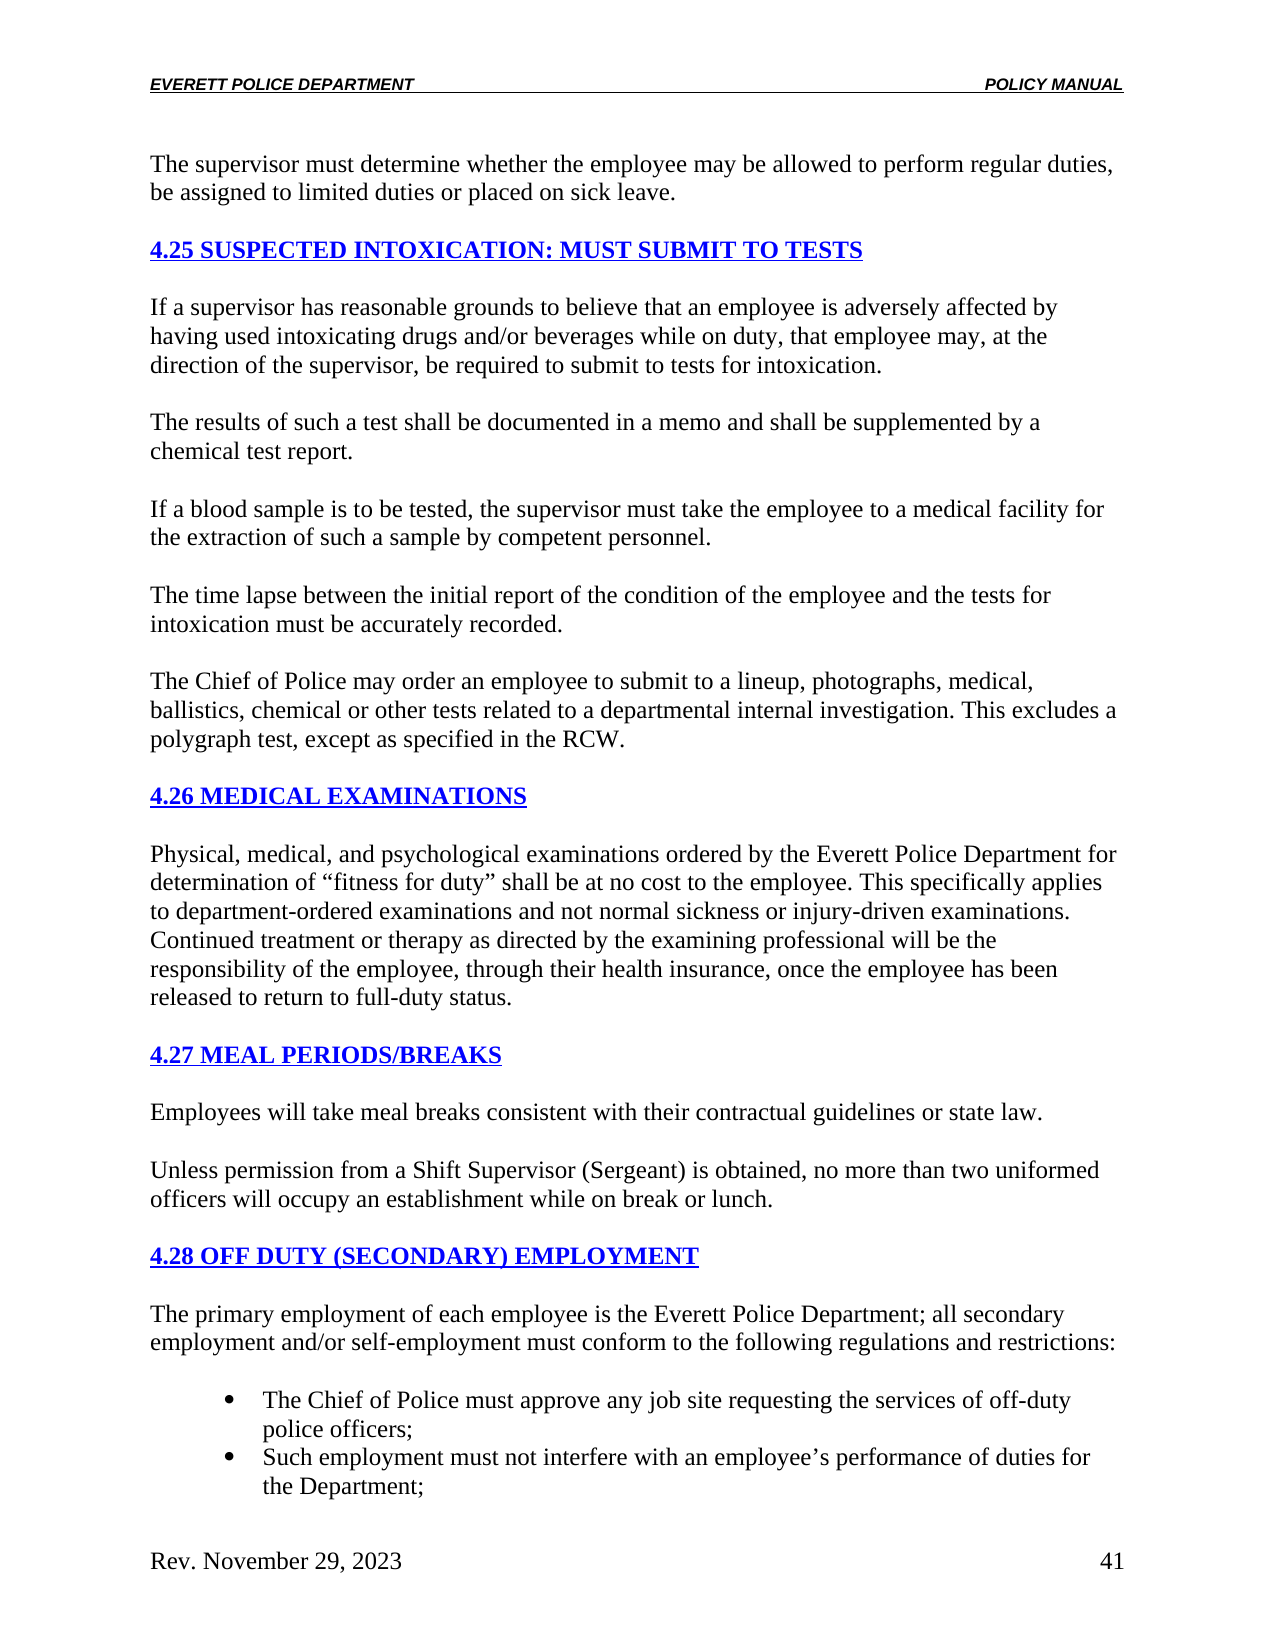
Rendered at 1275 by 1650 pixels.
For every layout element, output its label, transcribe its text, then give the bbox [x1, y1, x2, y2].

list Such employment must not interfere with an employee’s performance of duties for the Department; [225, 1442, 1125, 1500]
text 4.26 MEDICAL EXAMINATIONS [150, 781, 1125, 810]
text 4.25 SUSPECTED INTOXICATION: MUST SUBMIT TO TESTS [150, 235, 1125, 264]
text The time lapse between the initial report of the condition of the employee and the tests for intoxication must be accurately recorded. [150, 580, 1125, 637]
text 4.28 OFF DUTY (SECONDARY) EMPLOYMENT [150, 1241, 1125, 1270]
text If a blood sample is to be tested, the supervisor must take the employee to a medical facility for the extraction of such a sample by competent personnel. [150, 494, 1125, 551]
text The results of such a test shall be documented in a memo and shall be supplemented by a chemical test report. [150, 407, 1125, 465]
text If a supervisor has reasonable grounds to believe that an employee is adversely affected by having used intoxicating drugs and/or beverages while on duty, that employee may, at the direction of the supervisor, be required to submit to tests for intoxication. [150, 292, 1125, 379]
text Employees will take meal breaks consistent with their contractual guidelines or state law. [150, 1097, 1125, 1126]
text Unless permission from a Shift Supervisor (Sergeant) is obtained, no more than two uniformed officers will occupy an establishment while on break or lunch. [150, 1155, 1125, 1212]
text The Chief of Police may order an employee to submit to a lineup, photographs, medical, ballistics, chemical or other tests related to a departmental internal investigation. This excludes a polygraph test, except as specified in the RCW. [150, 666, 1125, 752]
text 4.27 MEAL PERIODS/BREAKS [150, 1040, 1125, 1069]
list The Chief of Police must approve any job site requesting the services of off-duty police officers; [225, 1385, 1125, 1442]
text Physical, medical, and psychological examinations ordered by the Everett Police Department for determination of “fitness for duty” shall be at no cost to the employee. This specifically applies to department-ordered examinations and not normal sickness or injury-driven examinations. Continued treatment or therapy as directed by the examining professional will be the responsibility of the employee, through their health insurance, once the employee has been released to return to full-duty status. [150, 839, 1125, 1011]
text The primary employment of each employee is the Everett Police Department; all secondary employment and/or self-employment must conform to the following regulations and restrictions: [150, 1299, 1125, 1356]
text The supervisor must determine whether the employee may be allowed to perform regular duties, be assigned to limited duties or placed on sick leave. [150, 149, 1125, 206]
